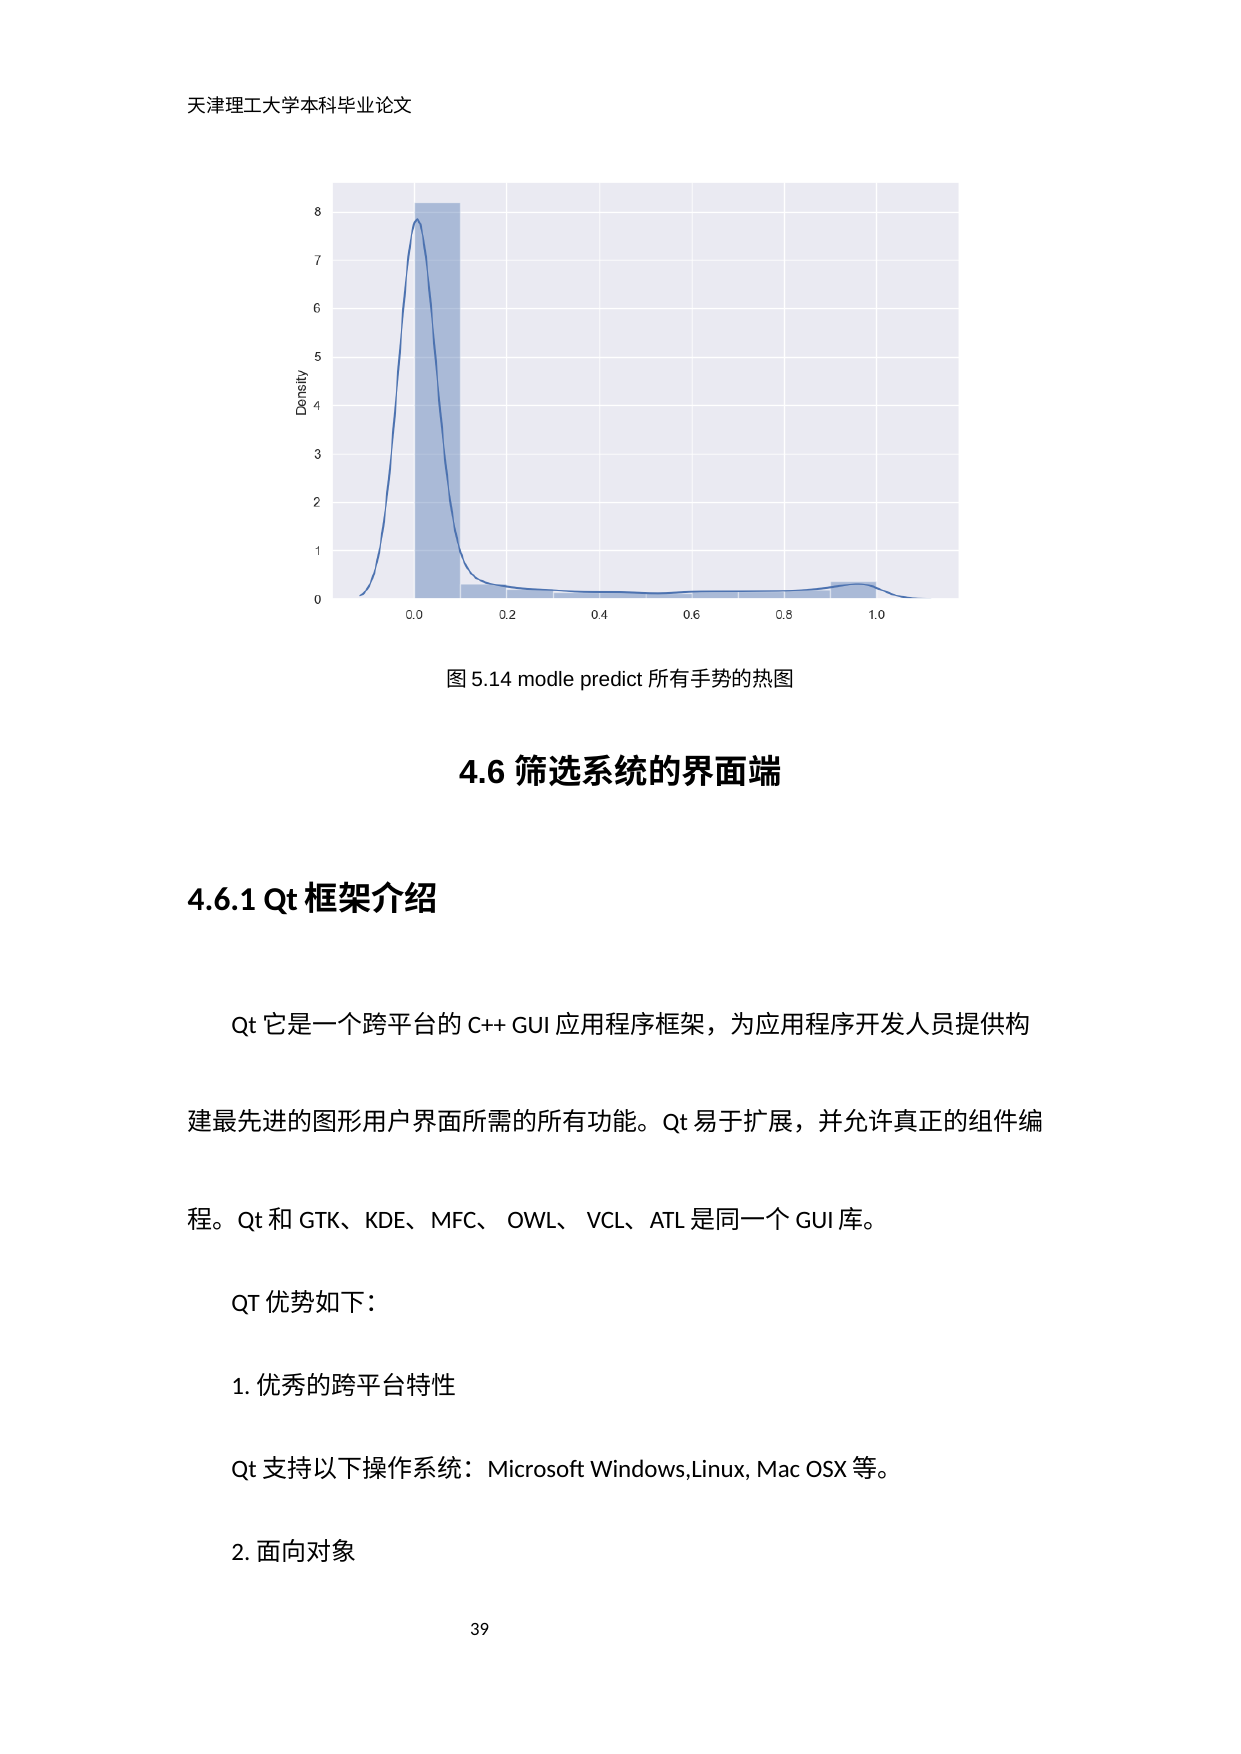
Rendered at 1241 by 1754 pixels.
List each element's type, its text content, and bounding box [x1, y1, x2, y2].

text Qt 支持以下操作系统：Microsoft Windows,Linux, Mac OSX等。 [187, 1434, 1053, 1499]
picture [261, 162, 979, 632]
subtitle 4.6 筛选系统的界面端 [187, 736, 1053, 801]
text 图5.14 modle predict 所有手势的热图 [187, 661, 1053, 694]
text 2. 面向对象 [187, 1517, 1053, 1582]
text Qt 它是一个跨平台的 C++ GUI 应用程序框架，为应用程序开发人员提供构建最先进的图形用户界面所需的所有功能。Qt 易于扩展，并允许真正的组件编程。Qt 和 GTK、KDE、MFC、 OWL、 VCL、ATL 是同一个GUI库。 [187, 990, 1053, 1250]
text 1. 优秀的跨平台特性 [187, 1351, 1053, 1416]
text QT优势如下： [187, 1268, 1053, 1333]
subtitle 4.6.1 Qt框架介绍 [187, 863, 1053, 928]
